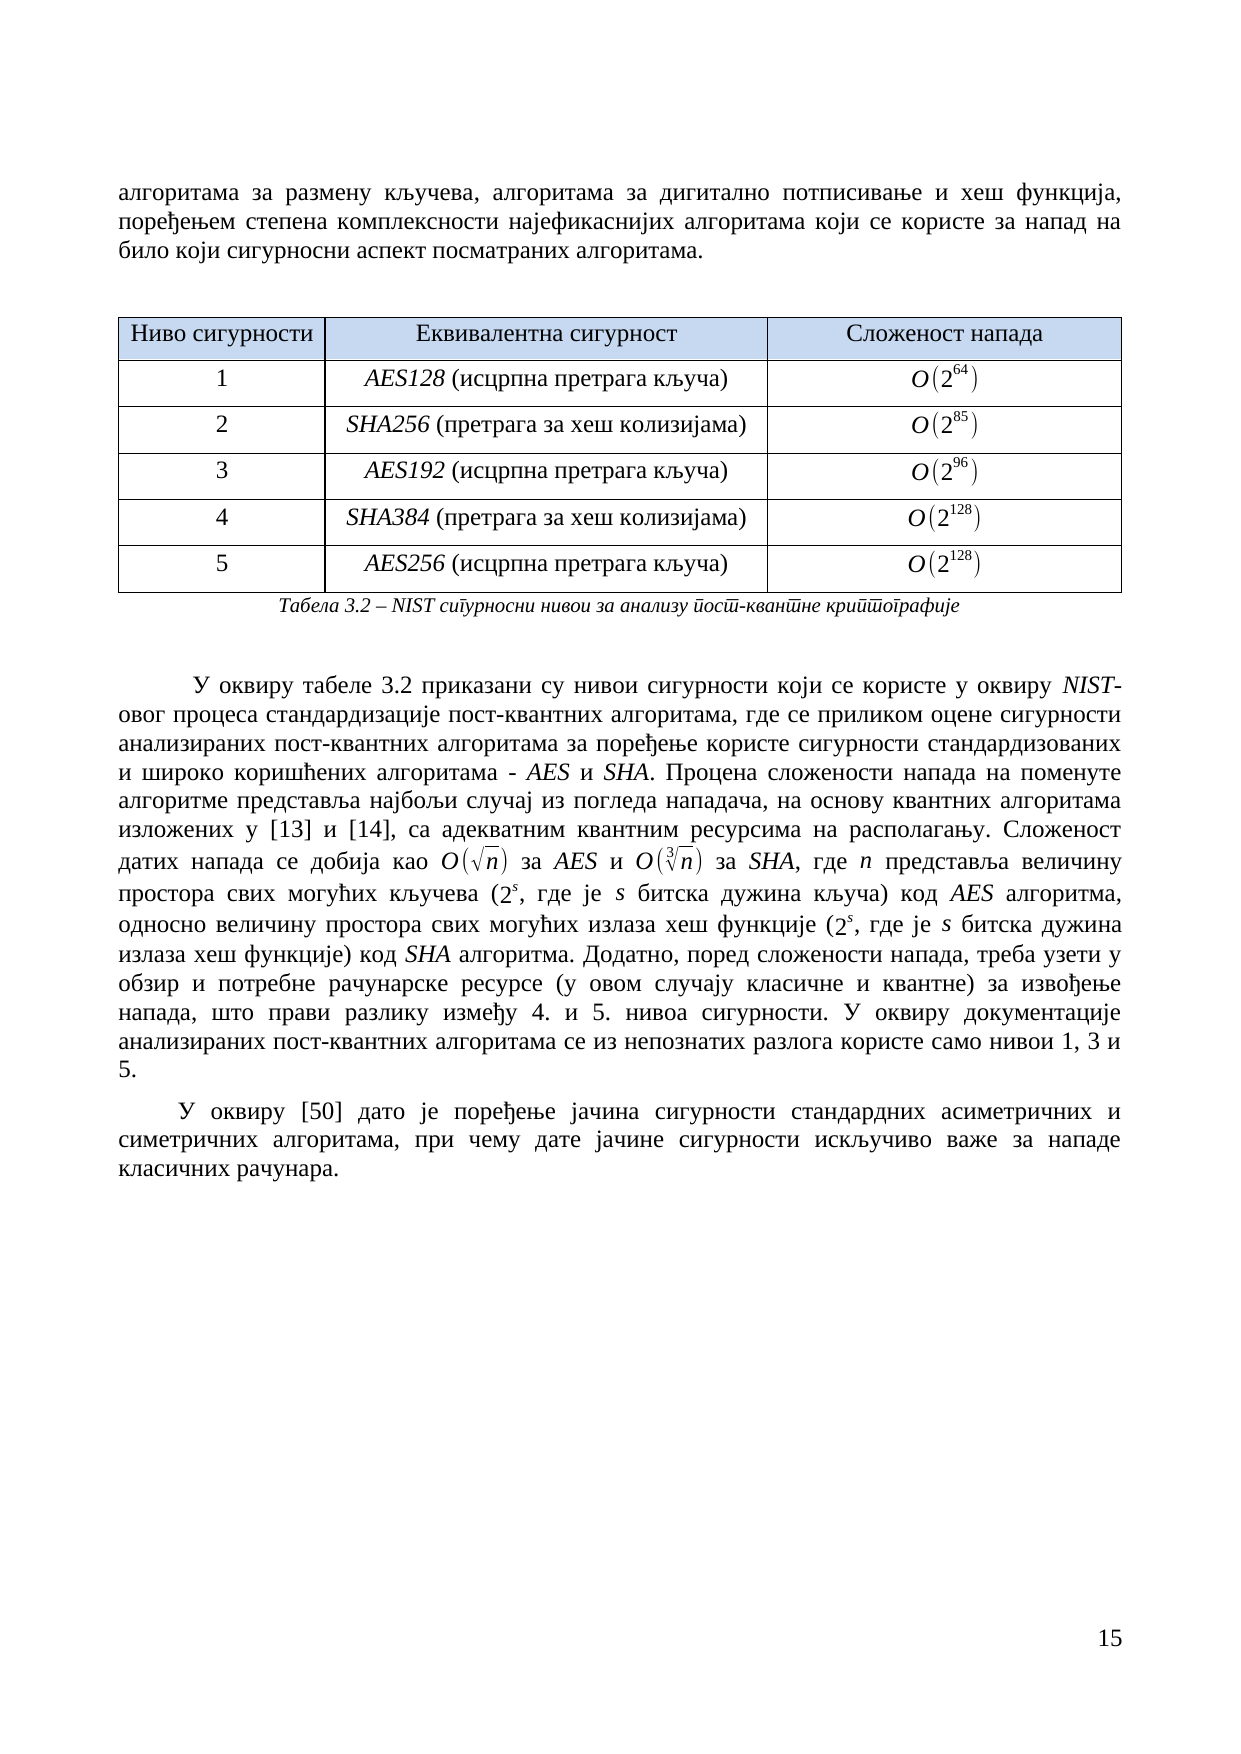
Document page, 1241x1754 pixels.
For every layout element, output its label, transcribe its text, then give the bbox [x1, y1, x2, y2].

table_header Сложеност напада [768, 318, 1121, 359]
table_cell 5 [119, 546, 324, 592]
table_cell 4 [119, 500, 324, 545]
table_cell SHA256 (претрага за хеш колизијама) [326, 407, 767, 452]
table_cell 3 [119, 454, 324, 499]
table_header Еквивалентна сигурност [326, 318, 767, 359]
text У оквиру табеле 3.2 приказани су нивои сигурности који се користе у оквиру NIST-овог процеса стандардизације пост-квантних алгоритама, где се приликом оцене сигурности анализираних пост-квантних алгоритама за поређење користе сигурности стандардизованих и широко коришћених алгоритама - AES и SHA. Процена сложености напада на поменуте алгоритме представља најбољи случај из погледа нападача, на основу квантних алгоритама изложених у [13] и [14], са адекватним квантним ресурсима на располагању. Сложеност датих напада се добија као за AES и за SHA, где представља величину простора свих могућих кључева (, где је битска дужина кључа) код AES алгоритма, односно величину простора свих могућих излаза хеш функције (, где је битска дужина излаза хеш функције) код SHA алгоритма. Додатно, поред сложености напада, треба узети у обзир и потребне рачунарске ресурсе (у овом случају класичне и квантне) за извођење напада, што прави разлику између 4. и 5. нивоа сигурности. У оквиру документације анализираних пост-квантних алгоритама се из непознатих разлога користе само нивои 1, 3 и 5. [118, 671, 1122, 1083]
table_cell [768, 407, 1121, 452]
text У оквиру [50] дато је поређење јачина сигурности стандардних асиметричних и симетричних алгоритама, при чему дате јачине сигурности искључиво важе за нападе класичних рачунара. [118, 1096, 1122, 1182]
table_cell AES256 (исцрпна претрага кључа) [326, 546, 767, 592]
table_cell [768, 361, 1121, 406]
table_header Ниво сигурности [119, 318, 324, 359]
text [118, 177, 1122, 263]
table_cell AES192 (исцрпна претрага кључа) [326, 454, 767, 499]
table_cell [768, 454, 1121, 499]
text Табела 3.2 – NIST сигурносни нивои за анализу пост-квантне криптографије [118, 593, 1122, 617]
table_cell AES128 (исцрпна претрага кључа) [326, 361, 767, 406]
table_cell [768, 546, 1121, 592]
table_cell [768, 500, 1121, 545]
table_cell 2 [119, 407, 324, 452]
table_cell SHA384 (претрага за хеш колизијама) [326, 500, 767, 545]
table_cell 1 [119, 361, 324, 406]
